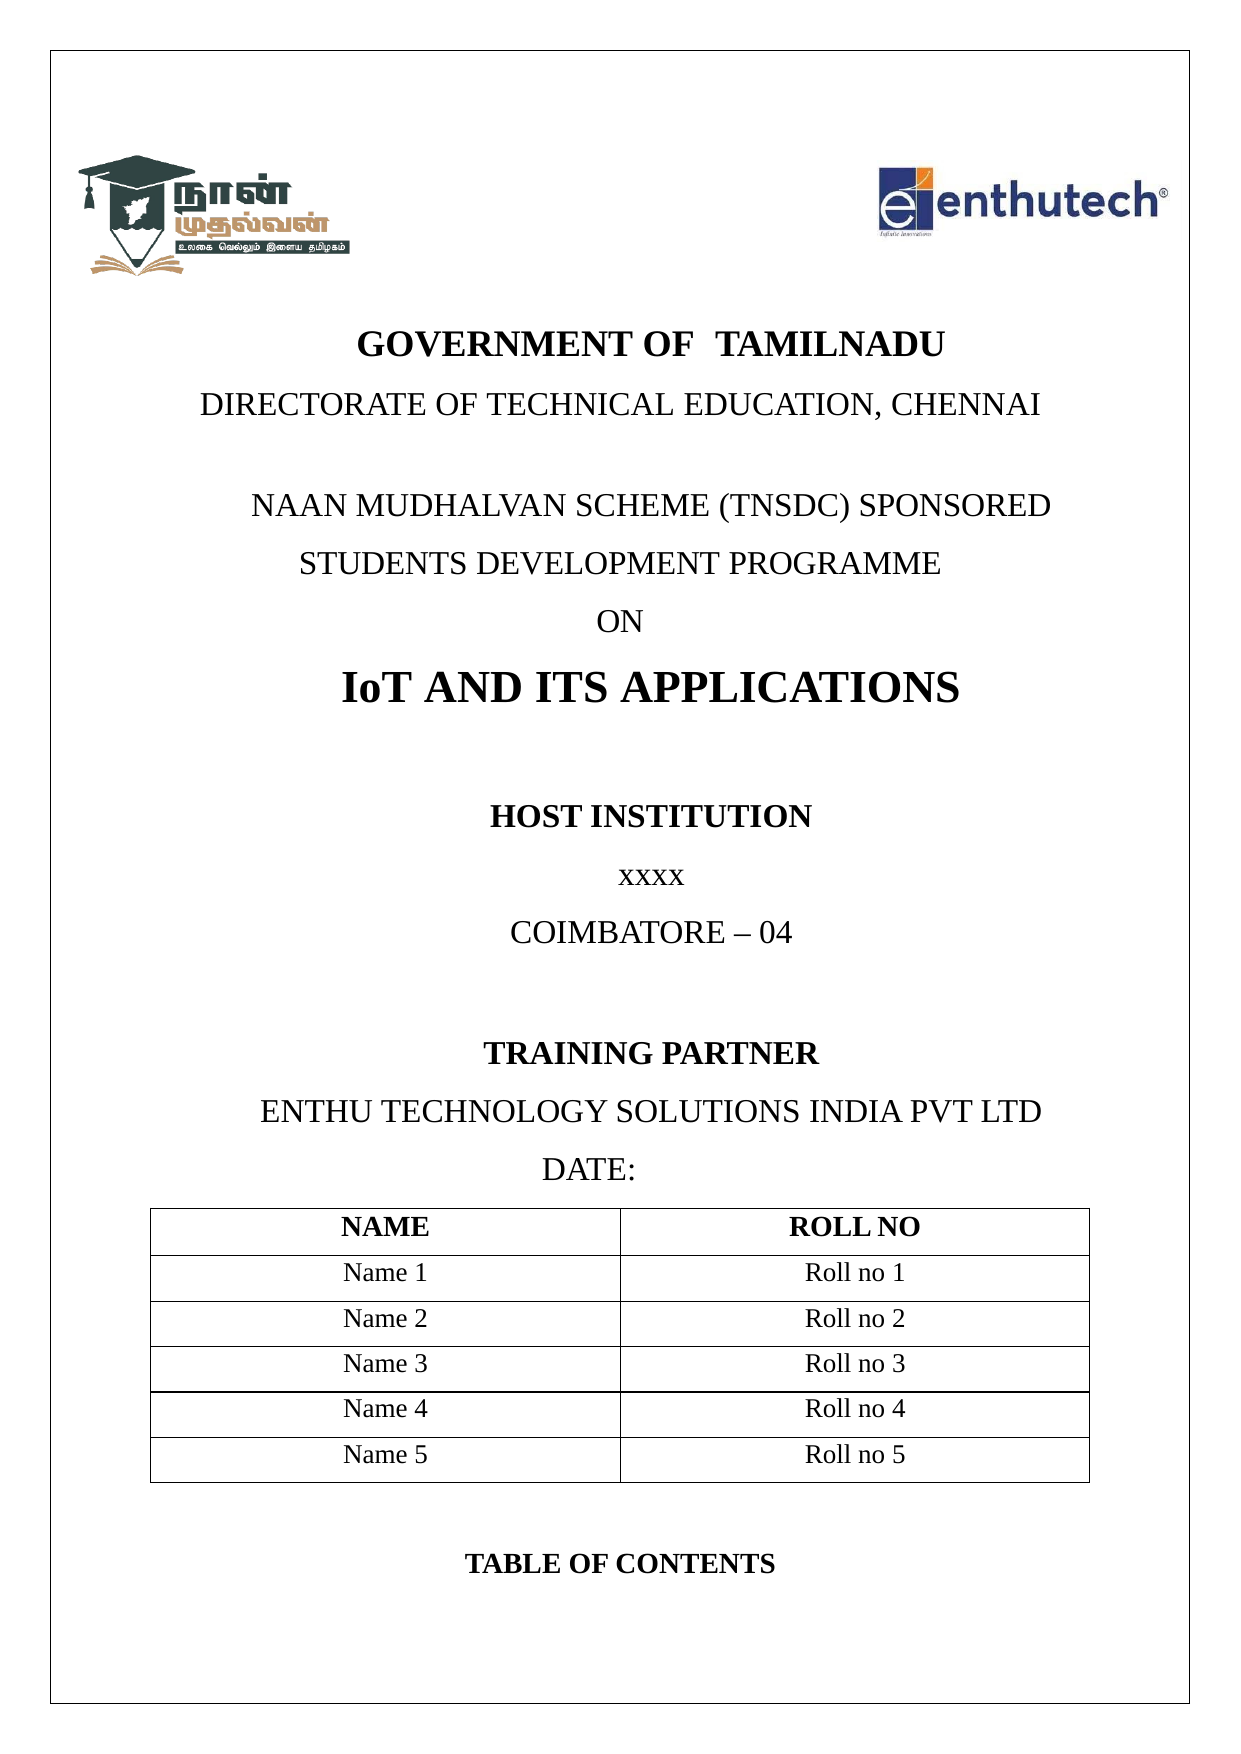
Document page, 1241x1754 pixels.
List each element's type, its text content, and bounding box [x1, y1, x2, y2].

table_cell Roll no 4 [621, 1393, 1089, 1437]
table_cell Roll no 5 [621, 1438, 1089, 1482]
table_cell Name 1 [151, 1256, 620, 1301]
text DATE: [150, 1150, 1090, 1188]
text DIRECTORATE OF TECHNICAL EDUCATION, CHENNAI [150, 384, 1090, 423]
picture [876, 160, 1182, 242]
text NAAN MUDHALVAN SCHEME (TNSDC) SPONSORED [212, 486, 1090, 524]
text IoT AND ITS APPLICATIONS [212, 659, 1089, 712]
table_header ROLL NO [621, 1209, 1089, 1255]
table_cell Roll no 1 [621, 1256, 1089, 1301]
text COIMBATORE – 04 [212, 912, 1090, 951]
text ON [150, 602, 1090, 640]
table_cell Name 3 [151, 1347, 620, 1391]
text TRAINING PARTNER [212, 1034, 1090, 1072]
text ENTHU TECHNOLOGY SOLUTIONS INDIA PVT LTD [212, 1092, 1090, 1130]
table_cell Roll no 2 [621, 1302, 1089, 1346]
table_header NAME [151, 1209, 620, 1255]
text TABLE OF CONTENTS [150, 1546, 1090, 1580]
table_cell Name 5 [151, 1438, 620, 1482]
picture [68, 150, 354, 280]
table_cell Name 2 [151, 1302, 620, 1346]
table_cell Name 4 [151, 1393, 620, 1437]
text xxxx [212, 854, 1090, 893]
table_cell Roll no 3 [621, 1347, 1089, 1391]
text HOST INSTITUTION [212, 796, 1090, 835]
text STUDENTS DEVELOPMENT PROGRAMME [150, 543, 1090, 582]
text GOVERNMENT OF TAMILNADU [212, 321, 1089, 364]
